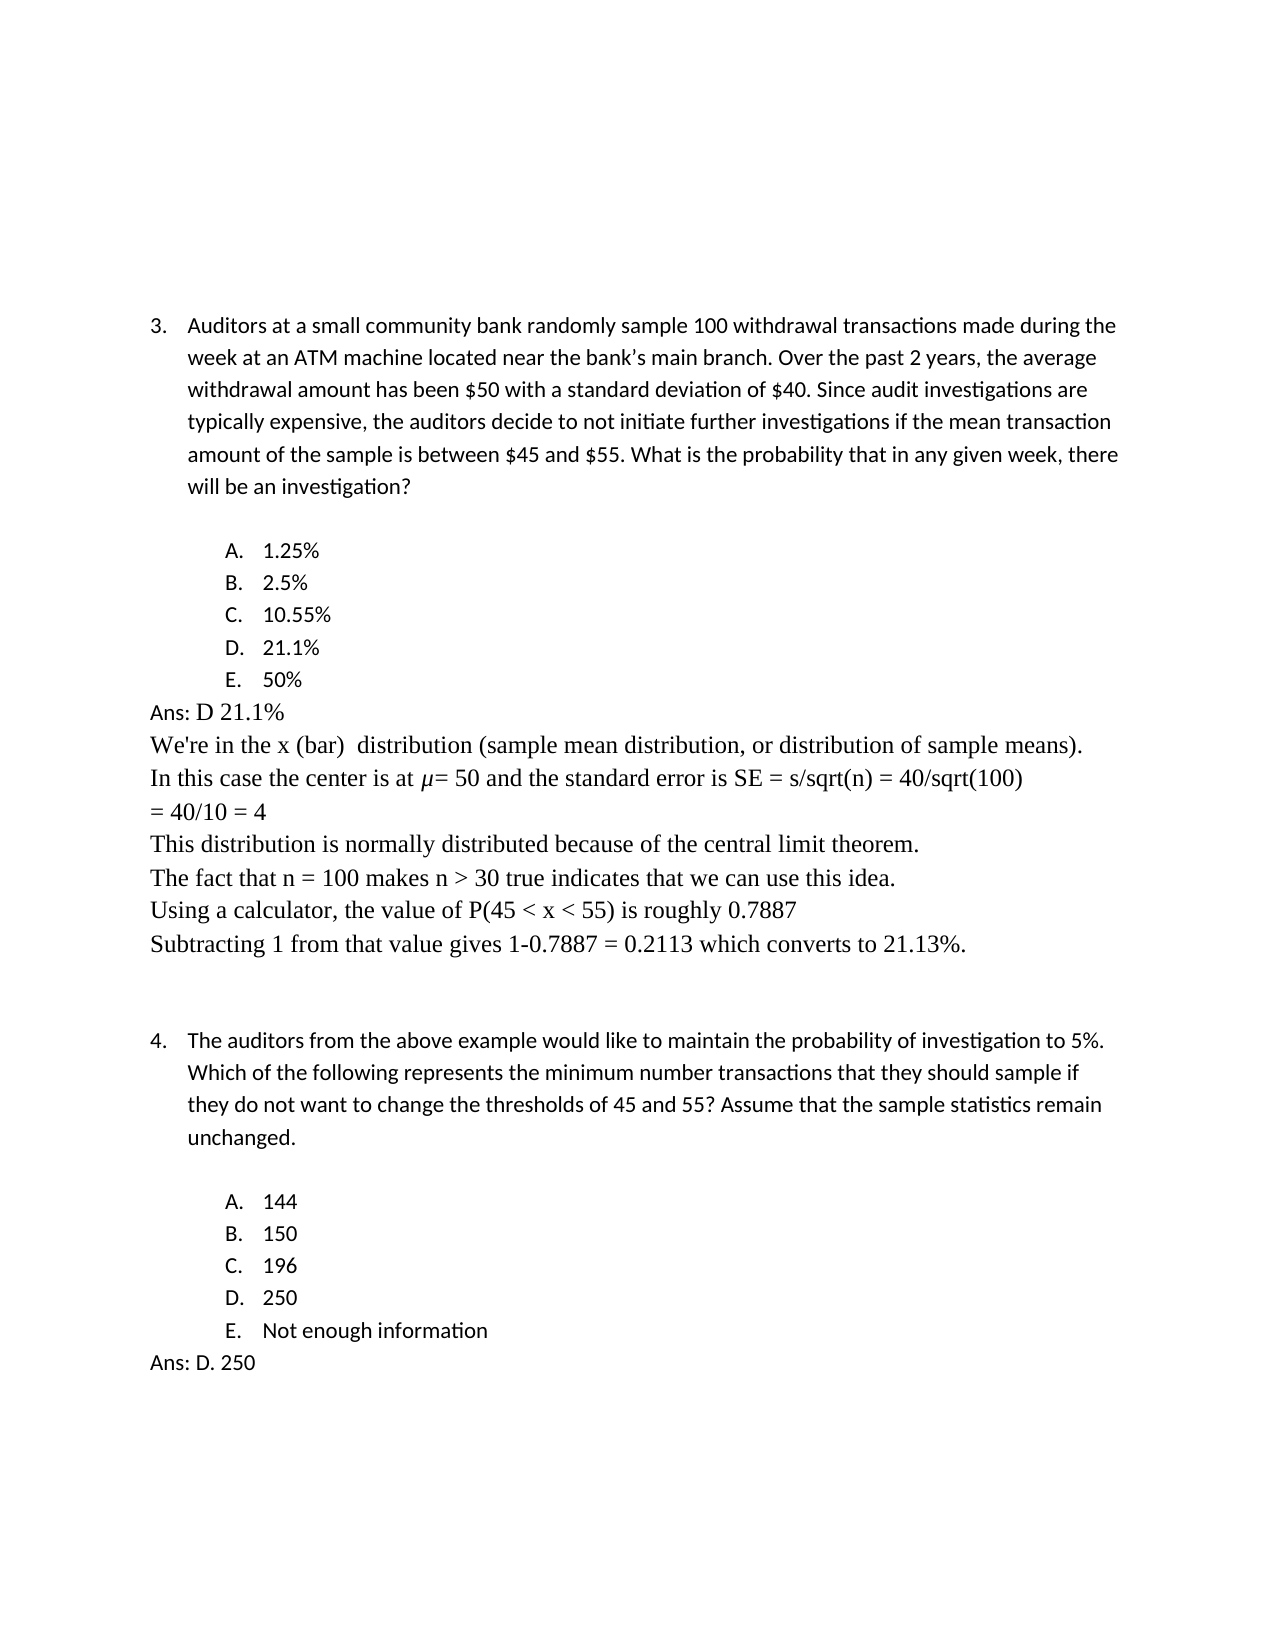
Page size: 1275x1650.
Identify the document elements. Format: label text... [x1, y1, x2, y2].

text Ans: D 21.1% [150, 697, 1125, 726]
list 196 [225, 1251, 1125, 1279]
list 250 [225, 1283, 1125, 1312]
text We're in the x (bar) distribution (sample mean distribution, or distribution of sample means). In this case the center is at = 50 and the standard error is SE = s/sqrt(n) = 40/sqrt(100) = 40/10 = 4 [150, 731, 1125, 825]
list The auditors from the above example would like to maintain the probability of investigation to 5%. Which of the following represents the minimum number transactions that they should sample if they do not want to change the thresholds of 45 and 55? Assume that the sample statistics remain unchanged. [150, 1026, 1125, 1151]
list 144 [225, 1187, 1125, 1215]
list 21.1% [225, 633, 1125, 661]
list 150 [225, 1219, 1125, 1247]
list 10.55% [225, 601, 1125, 629]
list 1.25% [225, 536, 1125, 564]
list Auditors at a small community bank randomly sample 100 withdrawal transactions made during the week at an ATM machine located near the bank’s main branch. Over the past 2 years, the average withdrawal amount has been $50 with a standard deviation of $40. Since audit investigations are typically expensive, the auditors decide to not initiate further investigations if the mean transaction amount of the sample is between $45 and $55. What is the probability that in any given week, there will be an investigation? [150, 311, 1125, 500]
text Ans: D. 250 [150, 1348, 1125, 1376]
text This distribution is normally distributed because of the central limit theorem. The fact that n = 100 makes n > 30 true indicates that we can use this idea. [150, 829, 1125, 891]
list 50% [225, 665, 1125, 693]
text Using a calculator, the value of P(45 < x < 55) is roughly 0.7887 [150, 896, 1125, 924]
text Subtracting 1 from that value gives 1-0.7887 = 0.2113 which converts to 21.13%. [150, 929, 1125, 957]
list Not enough information [225, 1316, 1125, 1344]
list 2.5% [225, 568, 1125, 596]
